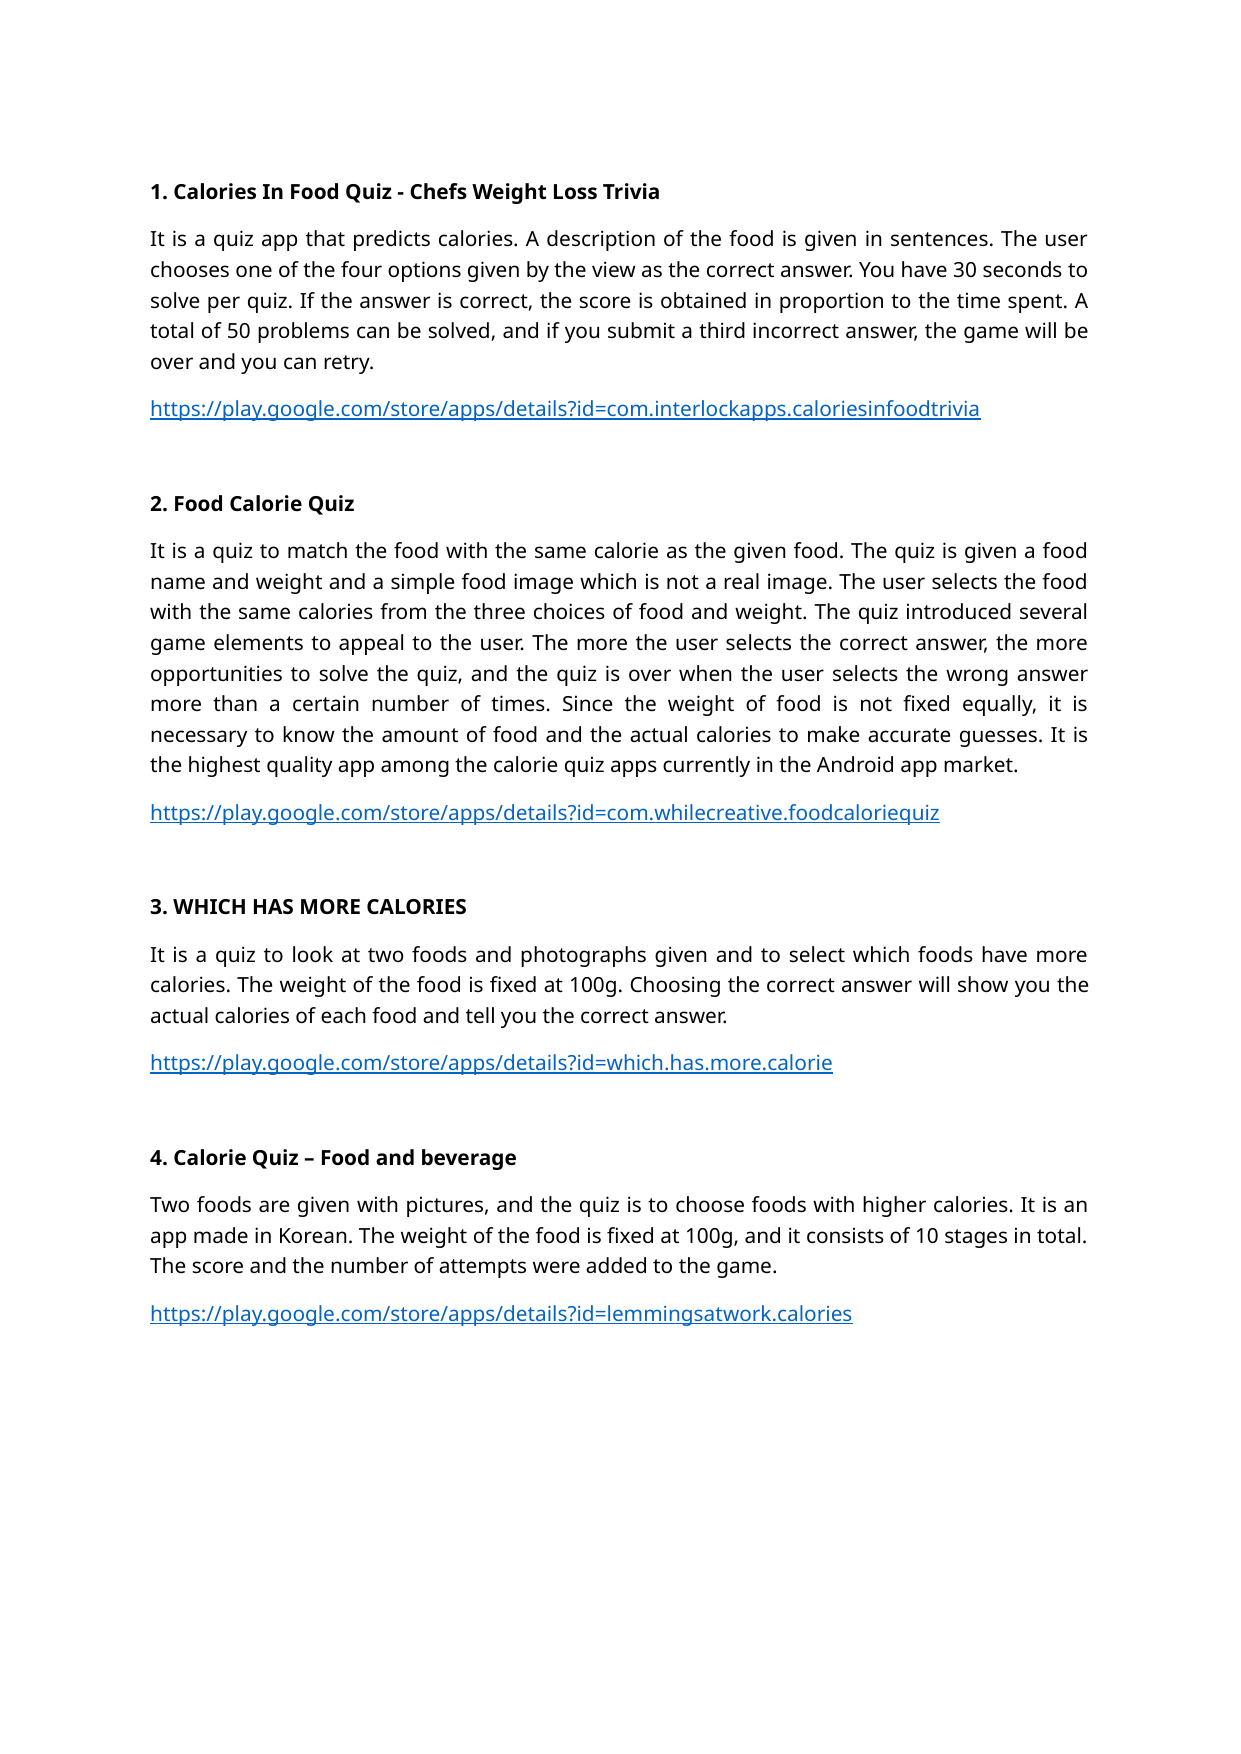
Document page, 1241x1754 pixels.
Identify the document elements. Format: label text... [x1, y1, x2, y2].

text 4. Calorie Quiz – Food and beverage [150, 1143, 1090, 1171]
text It is a quiz to look at two foods and photographs given and to select which foods have more calories. The weight of the food is fixed at 100g. Choosing the correct answer will show you the actual calories of each food and tell you the correct answer. [150, 940, 1090, 1029]
text https://play.google.com/store/apps/details?id=com.interlockapps.caloriesinfoodtrivia [150, 394, 1090, 423]
text https://play.google.com/store/apps/details?id=com.whilecreative.foodcaloriequiz [150, 798, 1090, 826]
text 2. Food Calorie Quiz [150, 489, 1090, 517]
text It is a quiz to match the food with the same calorie as the given food. The quiz is given a food name and weight and a simple food image which is not a real image. The user selects the food with the same calories from the three choices of food and weight. The quiz introduced several game elements to appeal to the user. The more the user selects the correct answer, the more opportunities to solve the quiz, and the quiz is over when the user selects the wrong answer more than a certain number of times. Since the weight of food is not fixed equally, it is necessary to know the amount of food and the actual calories to make accurate guesses. It is the highest quality app among the calorie quiz apps currently in the Android app market. [150, 536, 1090, 779]
text 3. WHICH HAS MORE CALORIES [150, 892, 1090, 921]
text It is a quiz app that predicts calories. A description of the food is given in sentences. The user chooses one of the four options given by the view as the correct answer. You have 30 seconds to solve per quiz. If the answer is correct, the score is obtained in proportion to the time spent. A total of 50 problems can be solved, and if you submit a third incorrect answer, the game will be over and you can retry. [150, 224, 1090, 375]
text https://play.google.com/store/apps/details?id=which.has.more.calorie [150, 1048, 1090, 1077]
text 1. Calories In Food Quiz - Chefs Weight Loss Trivia [150, 177, 1090, 206]
text Two foods are given with pictures, and the quiz is to choose foods with higher calories. It is an app made in Korean. The weight of the food is fixed at 100g, and it consists of 10 stages in total. The score and the number of attempts were added to the game. [150, 1190, 1090, 1280]
text https://play.google.com/store/apps/details?id=lemmingsatwork.calories [150, 1299, 1090, 1327]
